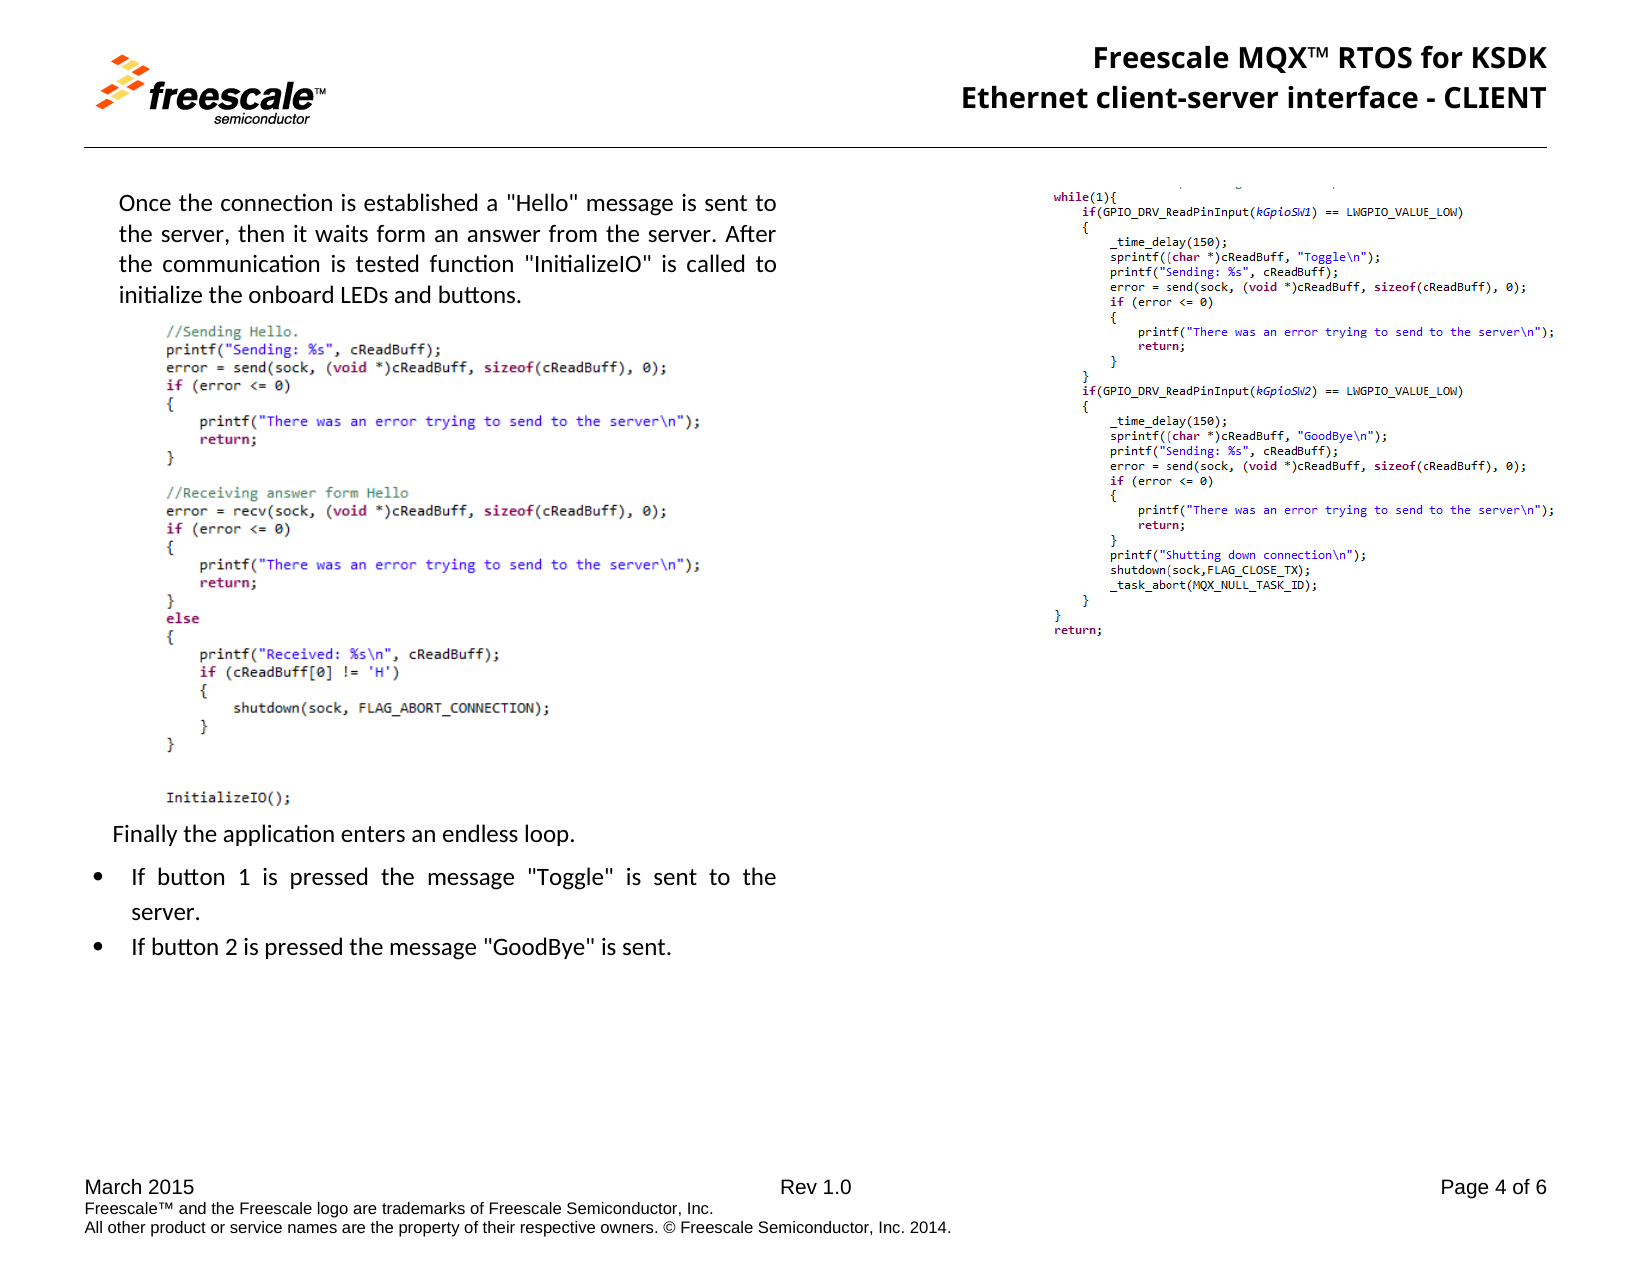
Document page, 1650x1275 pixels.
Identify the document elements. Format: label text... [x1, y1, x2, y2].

text Once the connection is established a "Hello" message is sent to the server, then it waits form an answer from the server. After the communication is tested function "InitializeIO" is called to initialize the onboard LEDs and buttons. [119, 187, 778, 309]
list If button 1 is pressed the message "Toggle" is sent to the server. [94, 861, 778, 927]
list If button 2 is pressed the message "GoodBye" is sent. [94, 931, 778, 962]
picture [1040, 187, 1556, 638]
picture [159, 321, 706, 806]
text Finally the application enters an endless loop. [112, 818, 778, 849]
picture [84, 42, 329, 135]
